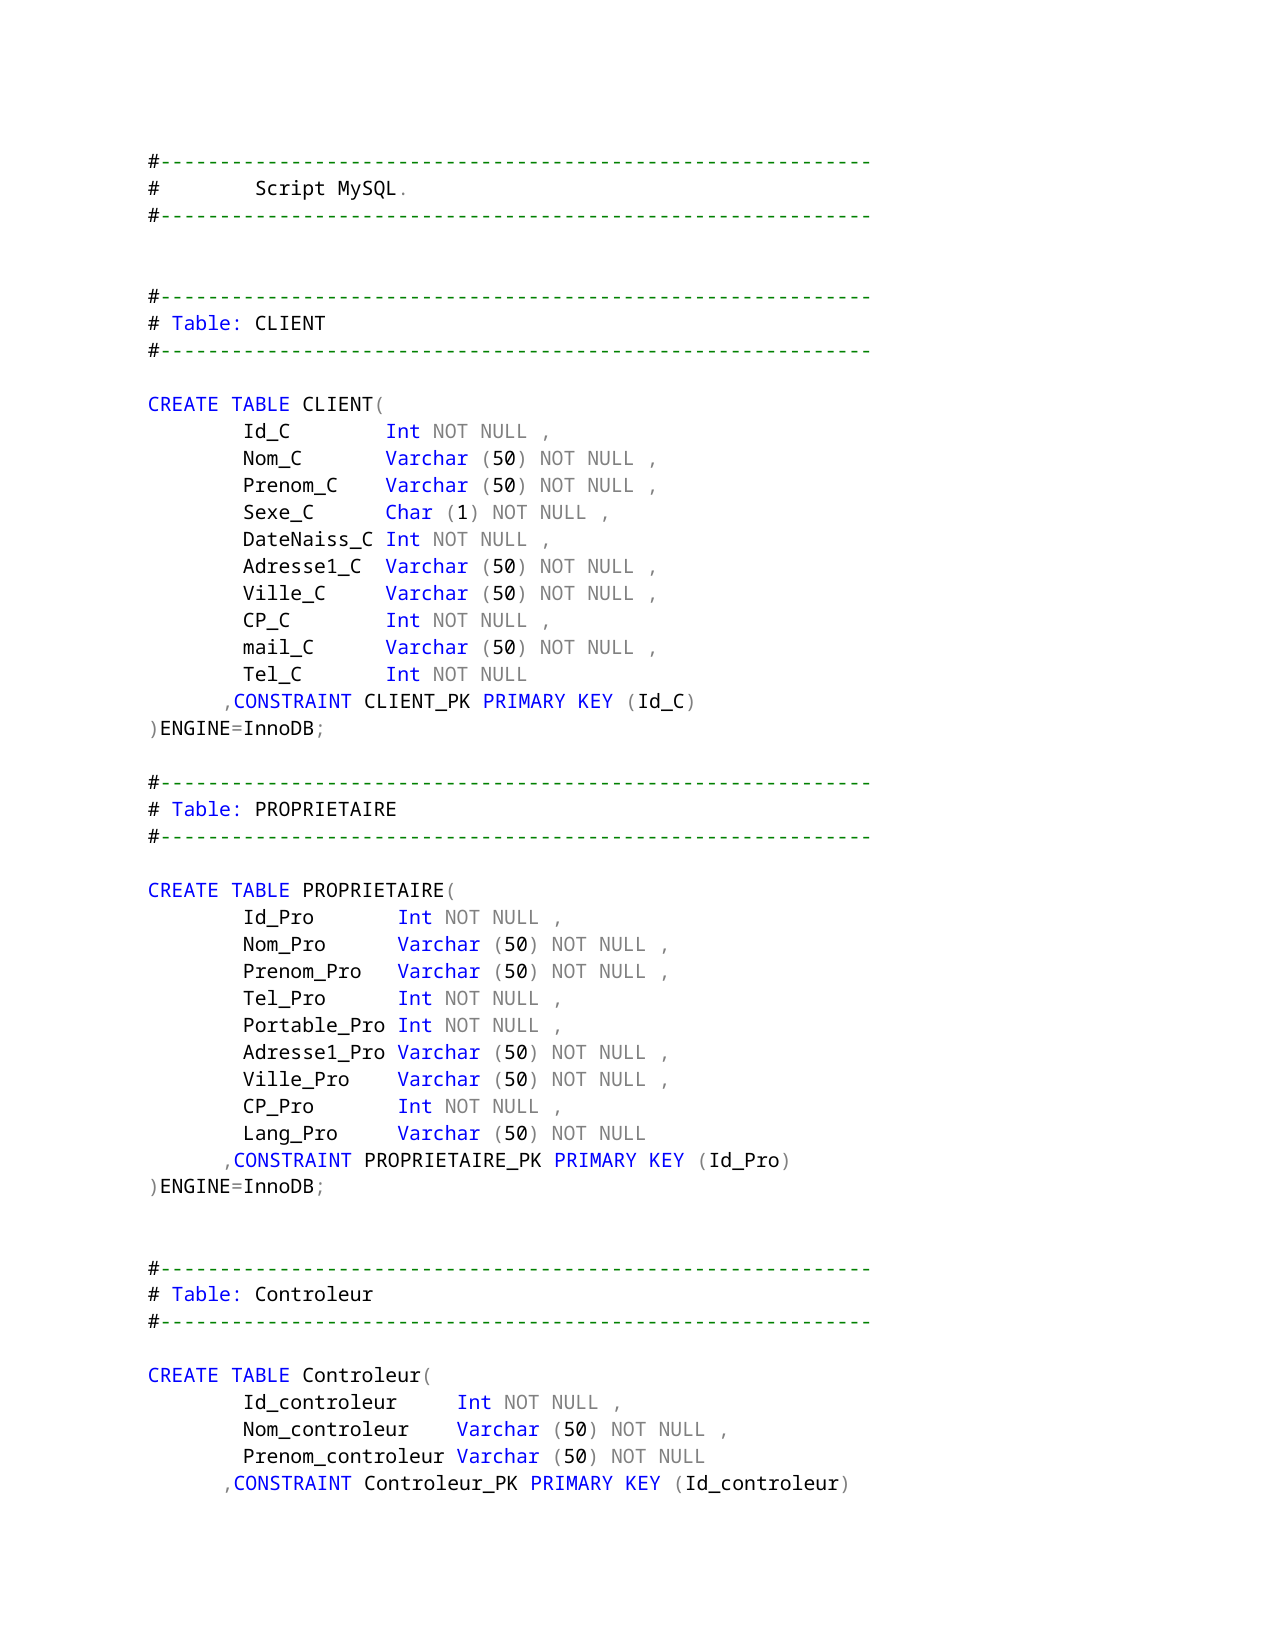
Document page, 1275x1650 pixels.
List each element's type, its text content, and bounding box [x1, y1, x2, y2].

text )ENGINE=InnoDB; [148, 714, 1127, 741]
text #------------------------------------------------------------ [148, 336, 1127, 363]
text CREATE TABLE CLIENT( [148, 390, 1127, 417]
text Id_Pro Int NOT NULL , [148, 903, 1127, 930]
text ,CONSTRAINT CLIENT_PK PRIMARY KEY (Id_C) [148, 687, 1127, 714]
text #------------------------------------------------------------ [148, 148, 1127, 174]
text Nom_C Varchar (50) NOT NULL , [148, 444, 1127, 471]
text # Table: CLIENT [148, 309, 1127, 336]
text Sexe_C Char (1) NOT NULL , [148, 498, 1127, 525]
text #------------------------------------------------------------ [148, 822, 1127, 849]
text CP_C Int NOT NULL , [148, 606, 1127, 633]
text CP_Pro Int NOT NULL , [148, 1092, 1127, 1119]
text ,CONSTRAINT PROPRIETAIRE_PK PRIMARY KEY (Id_Pro) [148, 1146, 1127, 1173]
text Nom_controleur Varchar (50) NOT NULL , [148, 1416, 1127, 1443]
text Prenom_C Varchar (50) NOT NULL , [148, 471, 1127, 498]
text # Script MySQL. [148, 174, 1127, 202]
text Portable_Pro Int NOT NULL , [148, 1011, 1127, 1038]
text CREATE TABLE PROPRIETAIRE( [148, 876, 1127, 903]
text Ville_Pro Varchar (50) NOT NULL , [148, 1065, 1127, 1092]
text Tel_Pro Int NOT NULL , [148, 984, 1127, 1011]
text CREATE TABLE Controleur( [148, 1362, 1127, 1389]
text Adresse1_C Varchar (50) NOT NULL , [148, 552, 1127, 579]
text )ENGINE=InnoDB; [148, 1173, 1127, 1200]
text #------------------------------------------------------------ [148, 202, 1127, 228]
text #------------------------------------------------------------ [148, 1308, 1127, 1335]
text DateNaiss_C Int NOT NULL , [148, 525, 1127, 552]
text Nom_Pro Varchar (50) NOT NULL , [148, 930, 1127, 957]
text ,CONSTRAINT Controleur_PK PRIMARY KEY (Id_controleur) [148, 1469, 1127, 1497]
text Lang_Pro Varchar (50) NOT NULL [148, 1119, 1127, 1146]
text Adresse1_Pro Varchar (50) NOT NULL , [148, 1038, 1127, 1065]
text Id_C Int NOT NULL , [148, 417, 1127, 444]
text Prenom_Pro Varchar (50) NOT NULL , [148, 957, 1127, 984]
text Ville_C Varchar (50) NOT NULL , [148, 579, 1127, 606]
text Prenom_controleur Varchar (50) NOT NULL [148, 1443, 1127, 1469]
text Tel_C Int NOT NULL [148, 660, 1127, 687]
text #------------------------------------------------------------ [148, 1254, 1127, 1281]
text #------------------------------------------------------------ [148, 282, 1127, 309]
text Id_controleur Int NOT NULL , [148, 1389, 1127, 1416]
text # Table: Controleur [148, 1281, 1127, 1308]
text # Table: PROPRIETAIRE [148, 795, 1127, 822]
text mail_C Varchar (50) NOT NULL , [148, 633, 1127, 660]
text #------------------------------------------------------------ [148, 768, 1127, 795]
